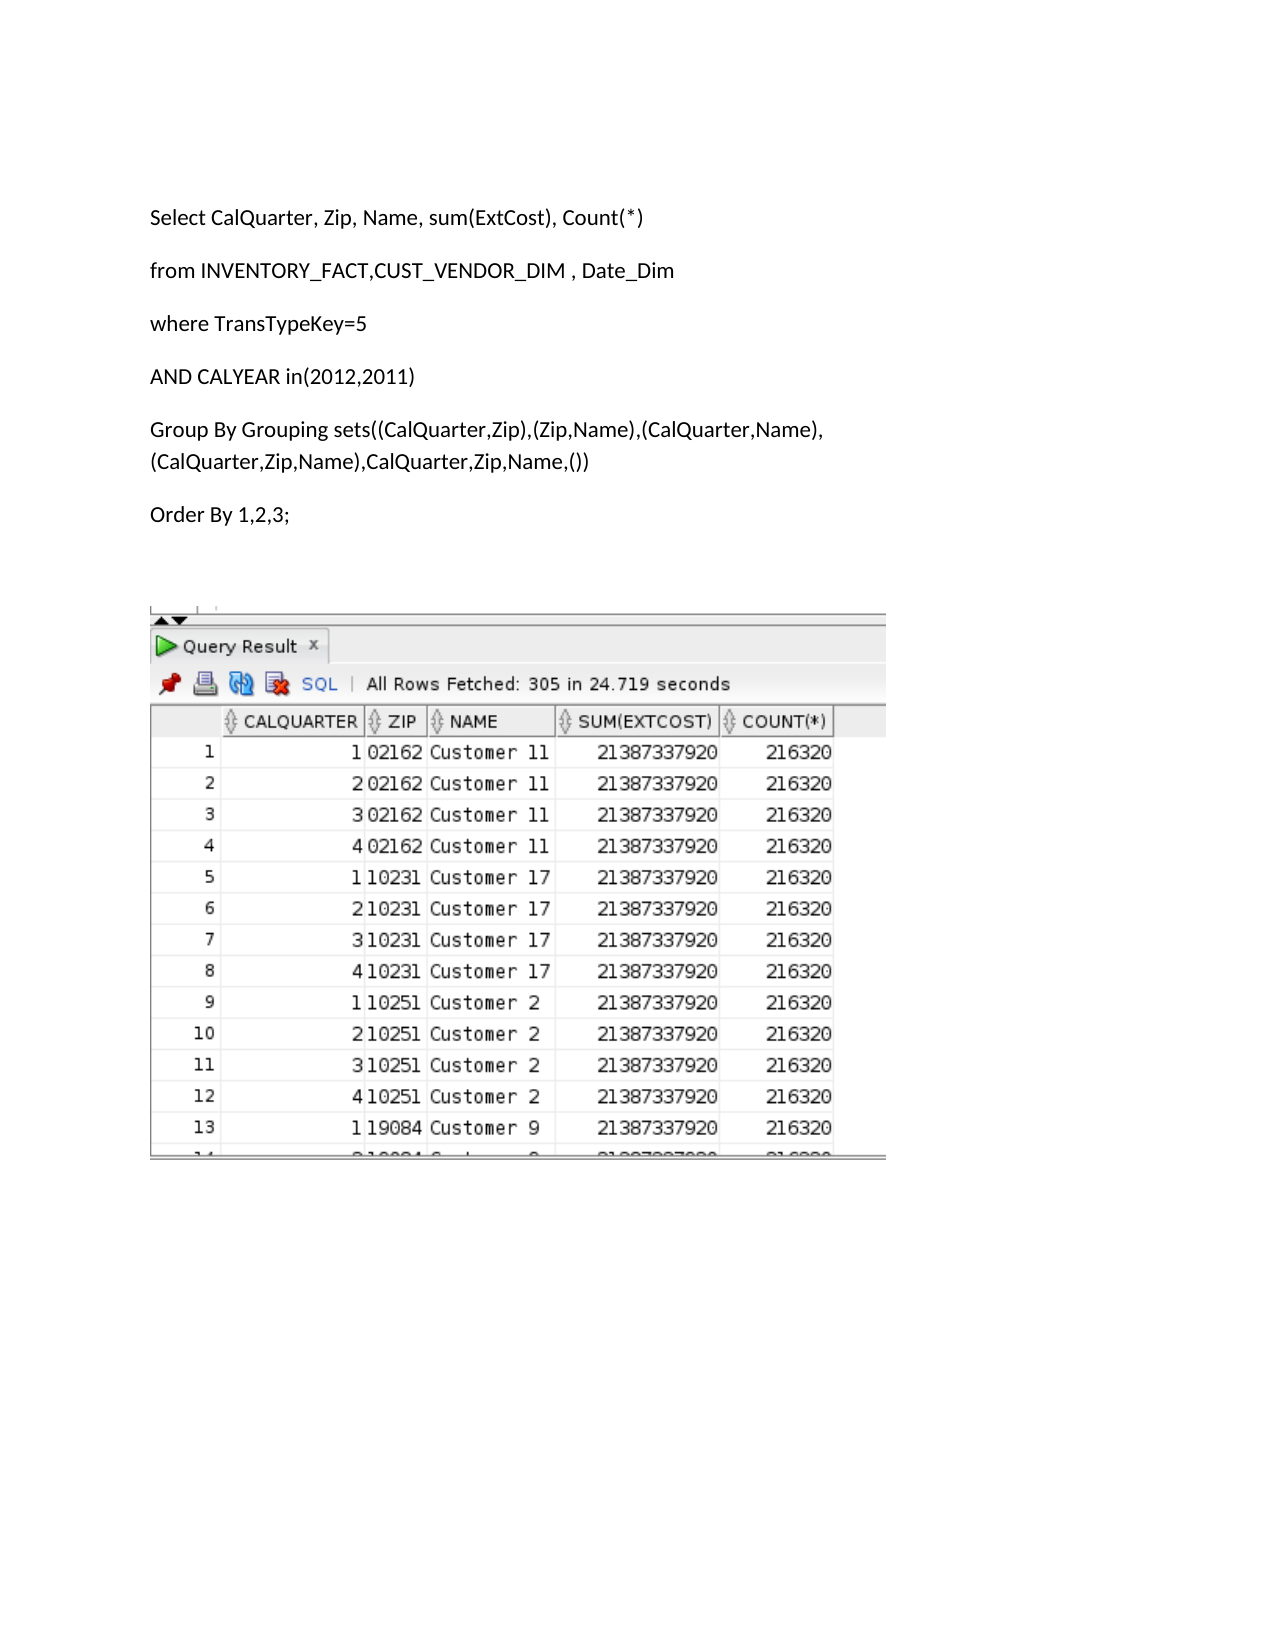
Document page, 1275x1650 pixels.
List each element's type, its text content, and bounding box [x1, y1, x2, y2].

text Select CalQuarter, Zip, Name, sum(ExtCost), Count(*) [150, 203, 1125, 231]
text AND CALYEAR in(2012,2011) [150, 362, 1125, 390]
text where TransTypeKey=5 [150, 309, 1125, 337]
picture [150, 606, 886, 1160]
text Order By 1,2,3; [150, 500, 1125, 528]
text from INVENTORY_FACT,CUST_VENDOR_DIM , Date_Dim [150, 256, 1125, 284]
text Group By Grouping sets((CalQuarter,Zip),(Zip,Name),(CalQuarter,Name),(CalQuarter,Zip,Name),CalQuarter,Zip,Name,()) [150, 415, 1125, 475]
